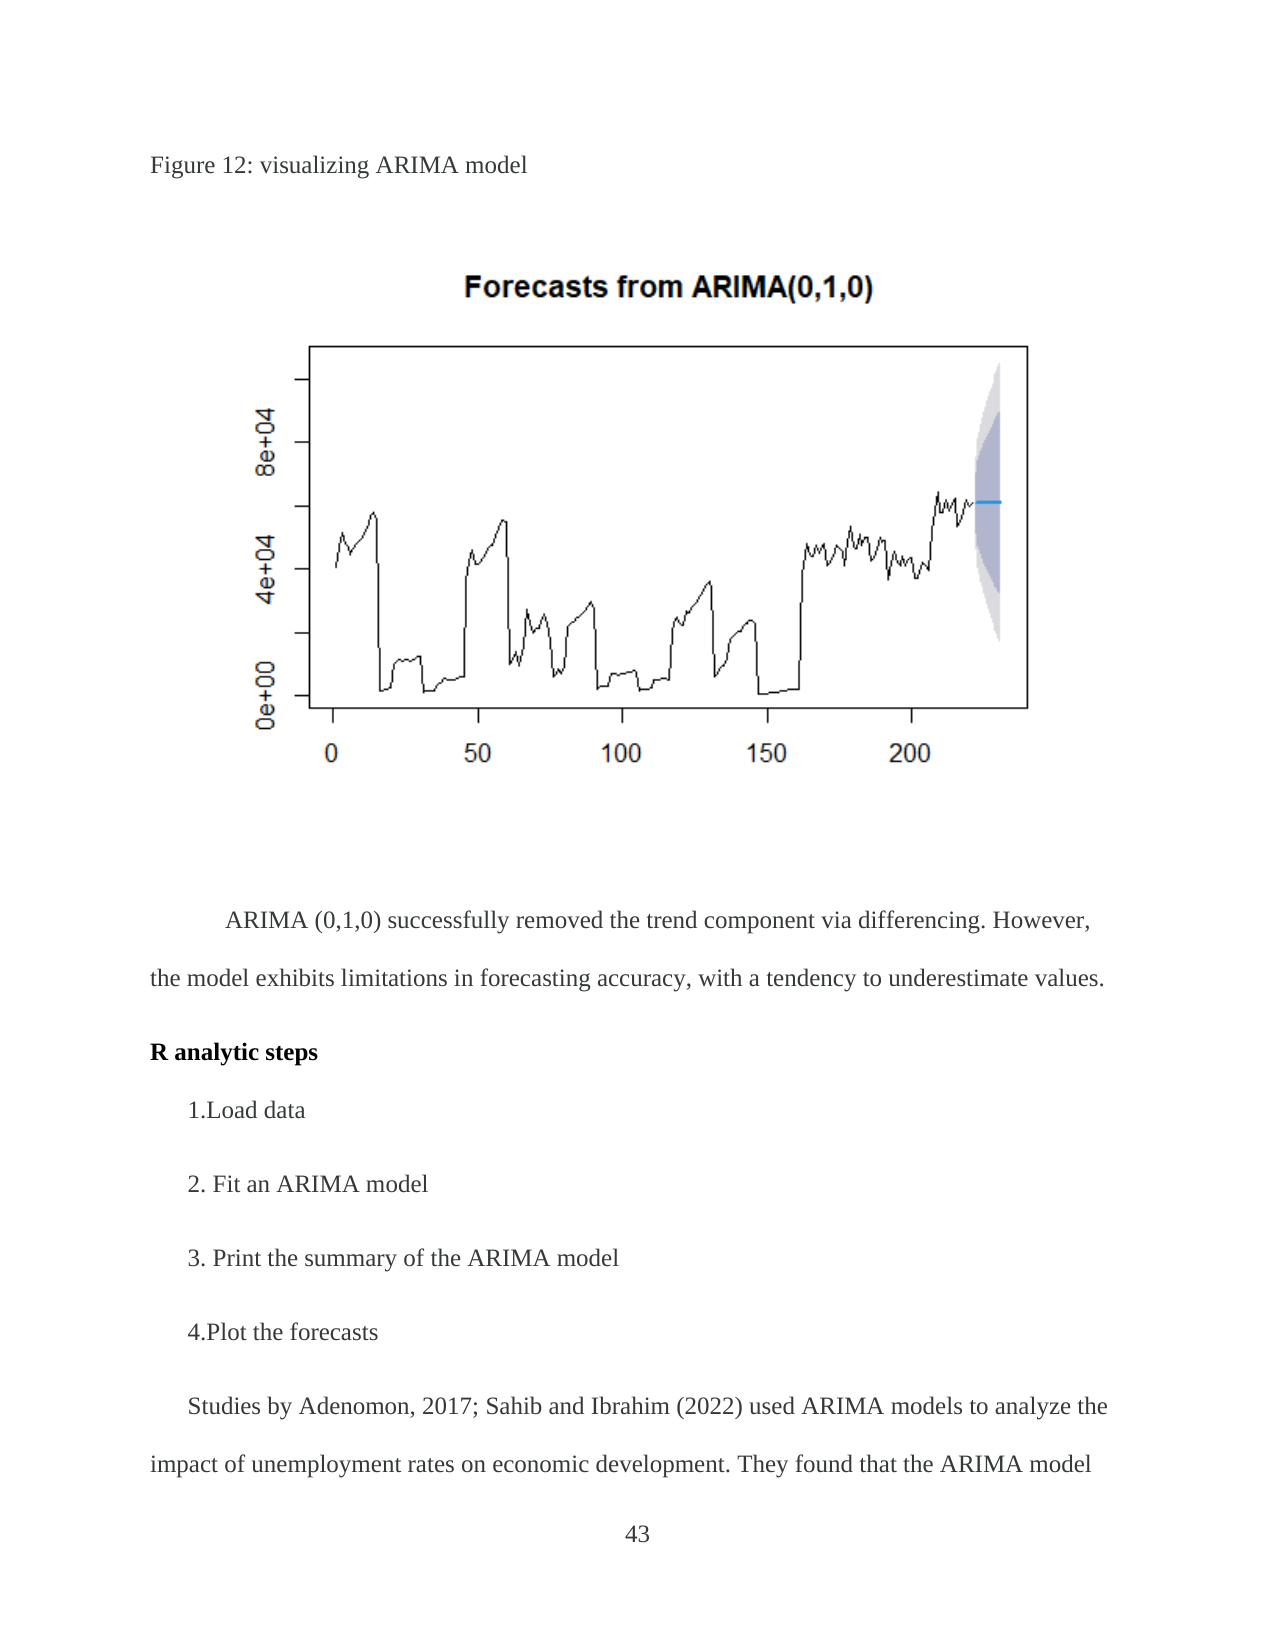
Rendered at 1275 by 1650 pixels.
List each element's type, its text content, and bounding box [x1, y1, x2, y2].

text Figure 12: visualizing ARIMA model [150, 150, 1125, 179]
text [150, 1391, 1125, 1478]
text 2. Fit an ARIMA model [150, 1169, 1125, 1198]
text 4.Plot the forecasts [150, 1317, 1125, 1346]
subtitle R analytic steps [150, 1037, 1125, 1066]
text 3. Print the summary of the ARIMA model [150, 1243, 1125, 1272]
text 1.Load data [150, 1095, 1125, 1123]
text ARIMA (0,1,0) successfully removed the trend component via differencing. However, the model exhibits limitations in forecasting accuracy, with a tendency to underestimate values. [150, 906, 1125, 992]
picture [187, 224, 1091, 861]
